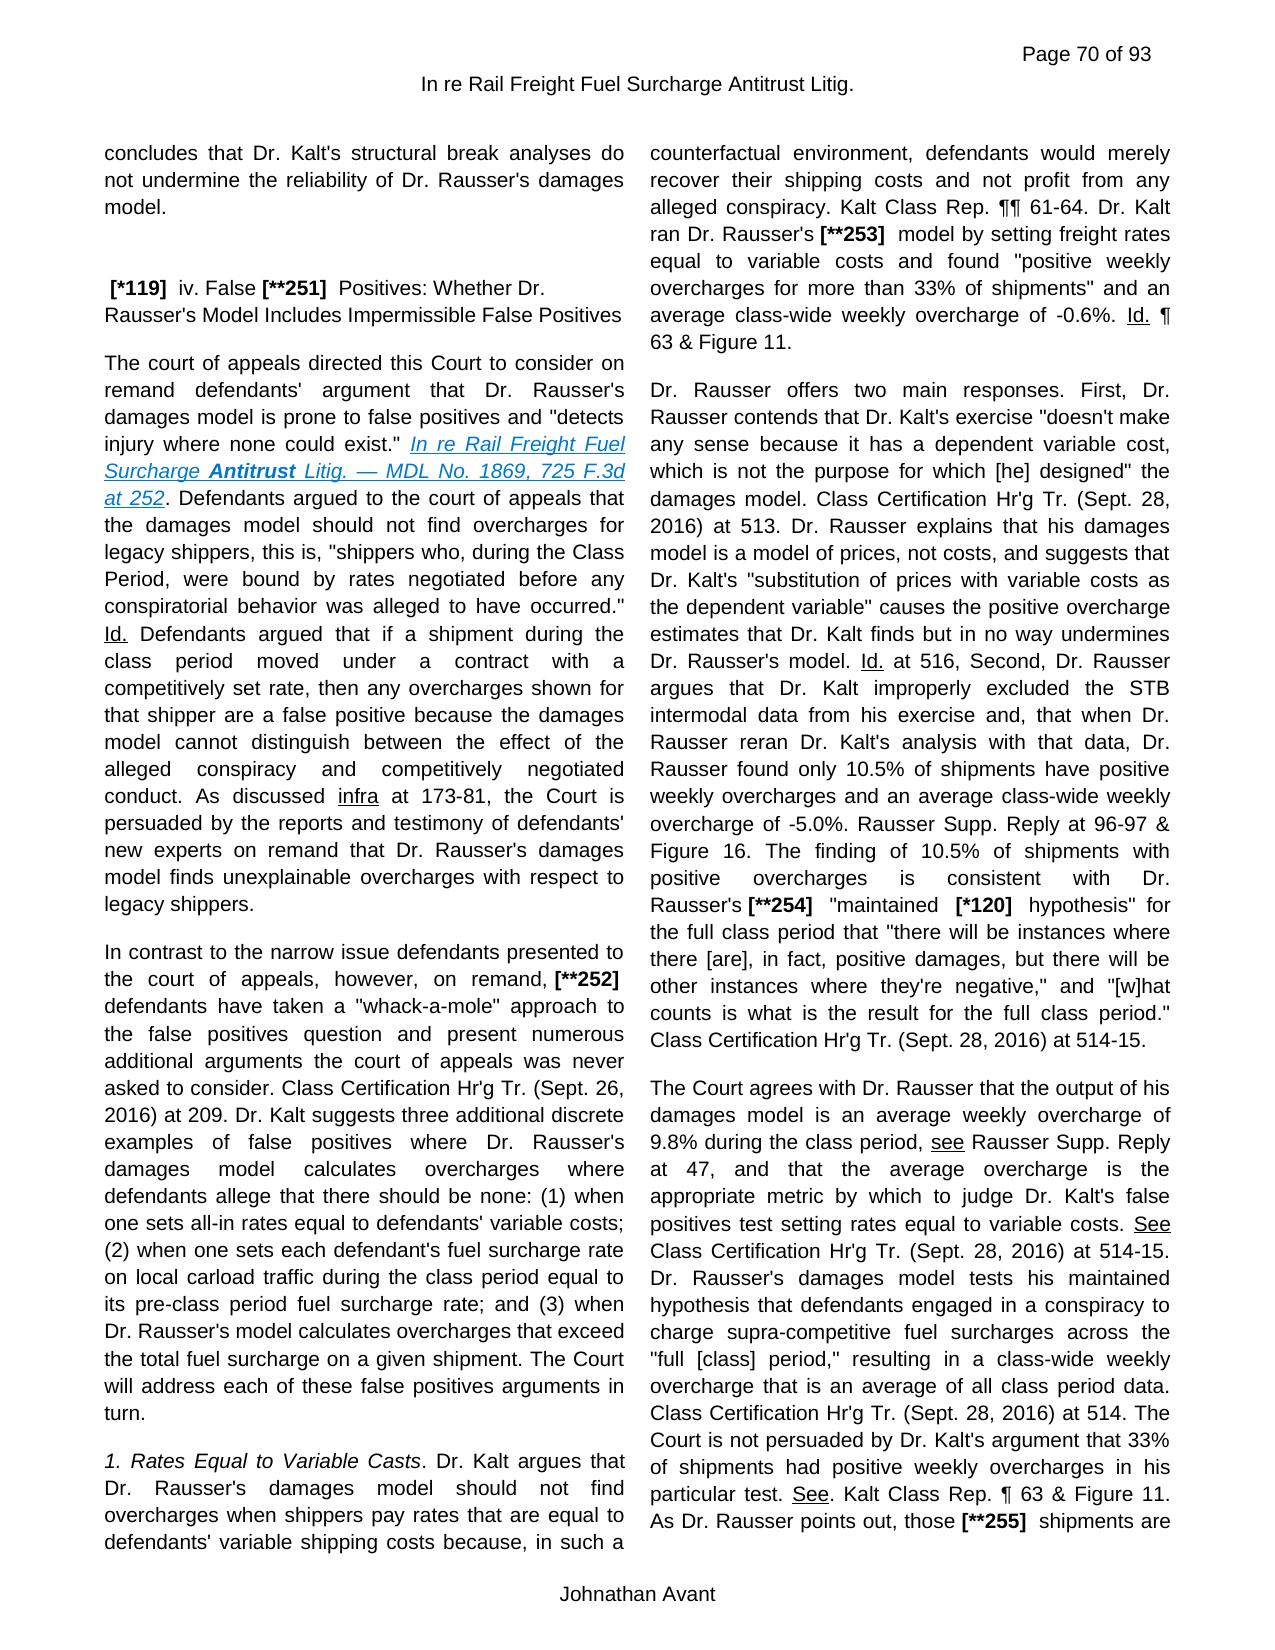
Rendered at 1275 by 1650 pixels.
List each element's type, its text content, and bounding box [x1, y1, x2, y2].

text [*119] iv. False [**251] Positives: Whether Dr. Rausser's Model Includes Impermissible False Positives [104, 244, 625, 327]
text 1. Rates Equal to Variable Casts. Dr. Kalt argues that Dr. Rausser's damages model should not find overcharges when shippers pay rates that are equal to defendants' variable shipping costs because, in such a counterfactual environment, defendants would merely recover their shipping costs and not profit from any alleged conspiracy. Kalt Class Rep. ¶¶ 61-64. Dr. Kalt ran Dr. Rausser's [**253] model by setting freight rates equal to variable costs and found "positive weekly overcharges for more than 33% of shipments" and an average class-wide weekly overcharge of -0.6%. Id. ¶ 63 & Figure 11. [104, 1445, 625, 1554]
text 1. Rates Equal to Variable Casts. Dr. Kalt argues that Dr. Rausser's damages model should not find overcharges when shippers pay rates that are equal to defendants' variable shipping costs because, in such a counterfactual environment, defendants would merely recover their shipping costs and not profit from any alleged conspiracy. Kalt Class Rep. ¶¶ 61-64. Dr. Kalt ran Dr. Rausser's [**253] model by setting freight rates equal to variable costs and found "positive weekly overcharges for more than 33% of shipments" and an average class-wide weekly overcharge of -0.6%. Id. ¶ 63 & Figure 11. [650, 137, 1171, 354]
text The court of appeals directed this Court to consider on remand defendants' argument that Dr. Rausser's damages model is prone to false positives and "detects injury where none could exist." In re Rail Freight Fuel Surcharge Antitrust Litig. — MDL No. 1869, 725 F.3d at 252. Defendants argued to the court of appeals that the damages model should not find overcharges for legacy shippers, this is, "shippers who, during the Class Period, were bound by rates negotiated before any conspiratorial behavior was alleged to have occurred." Id. Defendants argued that if a shipment during the class period moved under a contract with a competitively set rate, then any overcharges shown for that shipper are a false positive because the damages model cannot distinguish between the effect of the alleged conspiracy and competitively negotiated conduct. As discussed infra at 173-81, the Court is persuaded by the reports and testimony of defendants' new experts on remand that Dr. Rausser's damages model finds unexplainable overcharges with respect to legacy shippers. [104, 481, 625, 916]
text Dr. Rausser offers two main responses. First, Dr. Rausser contends that Dr. Kalt's exercise "doesn't make any sense because it has a dependent variable cost, which is not the purpose for which [he] designed" the damages model. Class Certification Hr'g Tr. (Sept. 28, 2016) at 513. Dr. Rausser explains that his damages model is a model of prices, not costs, and suggests that Dr. Kalt's "substitution of prices with variable costs as the dependent variable" causes the positive overcharge estimates that Dr. Kalt finds but in no way undermines Dr. Rausser's model. Id. at 516, Second, Dr. Rausser argues that Dr. Kalt improperly excluded the STB intermodal data from his exercise and, that when Dr. Rausser reran Dr. Kalt's analysis with that data, Dr. Rausser found only 10.5% of shipments have positive weekly overcharges and an average class-wide weekly overcharge of -5.0%. Rausser Supp. Reply at 96-97 & Figure 16. The finding of 10.5% of shipments with positive overcharges is consistent with Dr. Rausser's [**254] "maintained [*120] hypothesis" for the full class period that "there will be instances where there [are], in fact, positive damages, but there will be other instances where they're negative," and "[w]hat counts is what is the result for the full class period." Class Certification Hr'g Tr. (Sept. 28, 2016) at 514-15. [650, 375, 1171, 1052]
text The court of appeals directed this Court to consider on remand defendants' argument that Dr. Rausser's damages model is prone to false positives and "detects injury where none could exist." In re Rail Freight Fuel Surcharge Antitrust Litig. — MDL No. 1869, 725 F.3d at 252. Defendants argued to the court of appeals that the damages model should not find overcharges for legacy shippers, this is, "shippers who, during the Class Period, were bound by rates negotiated before any conspiratorial behavior was alleged to have occurred." Id. Defendants argued that if a shipment during the class period moved under a contract with a competitively set rate, then any overcharges shown for that shipper are a false positive because the damages model cannot distinguish between the effect of the alleged conspiracy and competitively negotiated conduct. As discussed infra at 173-81, the Court is persuaded by the reports and testimony of defendants' new experts on remand that Dr. Rausser's damages model finds unexplainable overcharges with respect to legacy shippers. [104, 347, 625, 480]
text In contrast to the narrow issue defendants presented to the court of appeals, however, on remand, [**252] defendants have taken a "whack-a-mole" approach to the false positives question and present numerous additional arguments the court of appeals was never asked to consider. Class Certification Hr'g Tr. (Sept. 26, 2016) at 209. Dr. Kalt suggests three additional discrete examples of false positives where Dr. Rausser's damages model calculates overcharges where defendants allege that there should be none: (1) when one sets all-in rates equal to defendants' variable costs; (2) when one sets each defendant's fuel surcharge rate on local carload traffic during the class period equal to its pre-class period fuel surcharge rate; and (3) when Dr. Rausser's model calculates overcharges that exceed the total fuel surcharge on a given shipment. The Court will address each of these false positives arguments in turn. [104, 937, 625, 1424]
